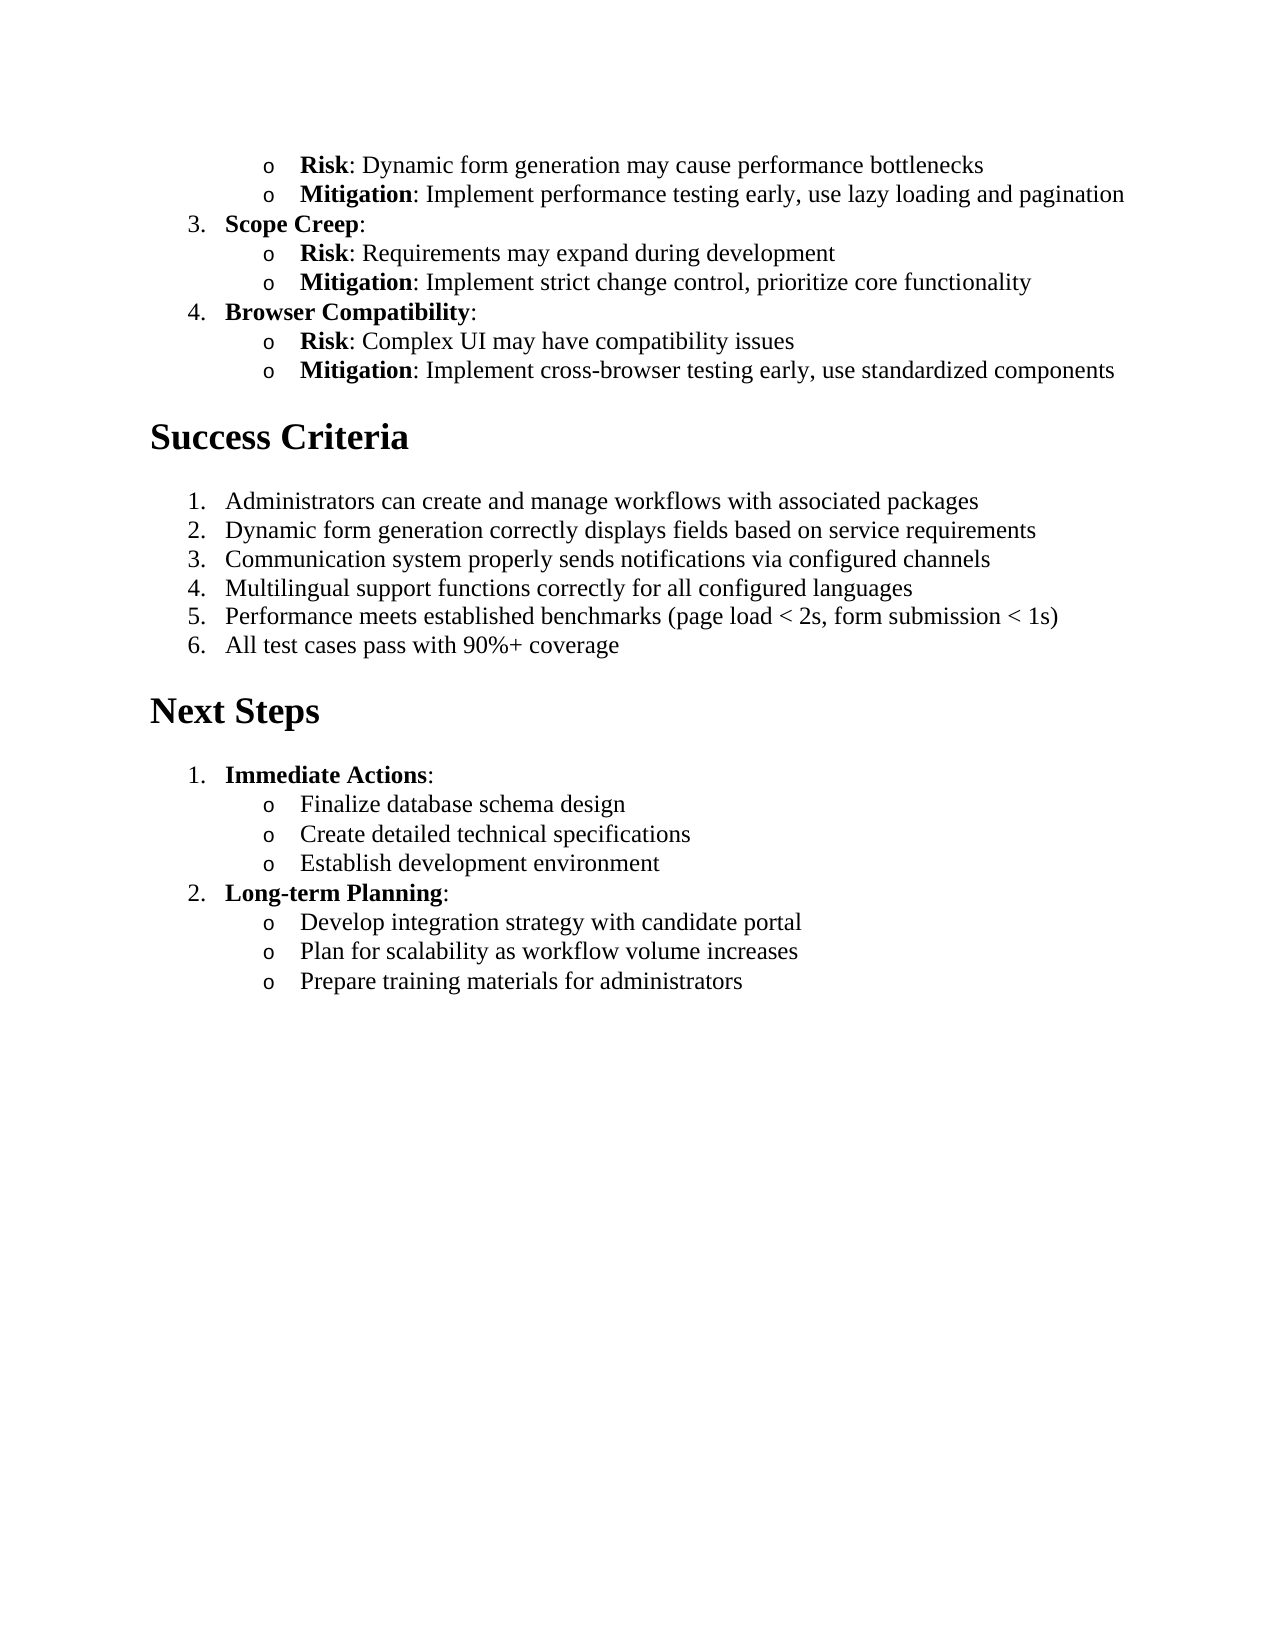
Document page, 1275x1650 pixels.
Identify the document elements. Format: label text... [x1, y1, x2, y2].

text Next Steps [150, 688, 1125, 731]
list Communication system properly sends notifications via configured channels [187, 544, 1125, 573]
list Finalize database schema design [262, 789, 1125, 819]
list Create detailed technical specifications [262, 819, 1125, 848]
list Mitigation: Implement cross-browser testing early, use standardized components [262, 355, 1125, 385]
list Risk: Dynamic form generation may cause performance bottlenecks [262, 150, 1125, 179]
list Risk: Requirements may expand during development [262, 238, 1125, 267]
list Prepare training materials for administrators [262, 966, 1125, 995]
list Develop integration strategy with candidate portal [262, 907, 1125, 936]
list Immediate Actions: [187, 760, 1125, 789]
list Dynamic form generation correctly displays fields based on service requirements [187, 515, 1125, 544]
list Browser Compatibility: [187, 297, 1125, 326]
list Long-term Planning: [187, 878, 1125, 907]
list Performance meets established benchmarks (page load < 2s, form submission < 1s) [187, 601, 1125, 630]
list Establish development environment [262, 848, 1125, 878]
list Administrators can create and manage workflows with associated packages [187, 486, 1125, 515]
list Plan for scalability as workflow volume increases [262, 936, 1125, 966]
list Scope Creep: [187, 209, 1125, 238]
list Mitigation: Implement strict change control, prioritize core functionality [262, 267, 1125, 297]
list All test cases pass with 90%+ coverage [187, 630, 1125, 659]
list Risk: Complex UI may have compatibility issues [262, 326, 1125, 355]
text Success Criteria [150, 414, 1125, 457]
list Multilingual support functions correctly for all configured languages [187, 573, 1125, 601]
list Mitigation: Implement performance testing early, use lazy loading and pagination [262, 179, 1125, 209]
